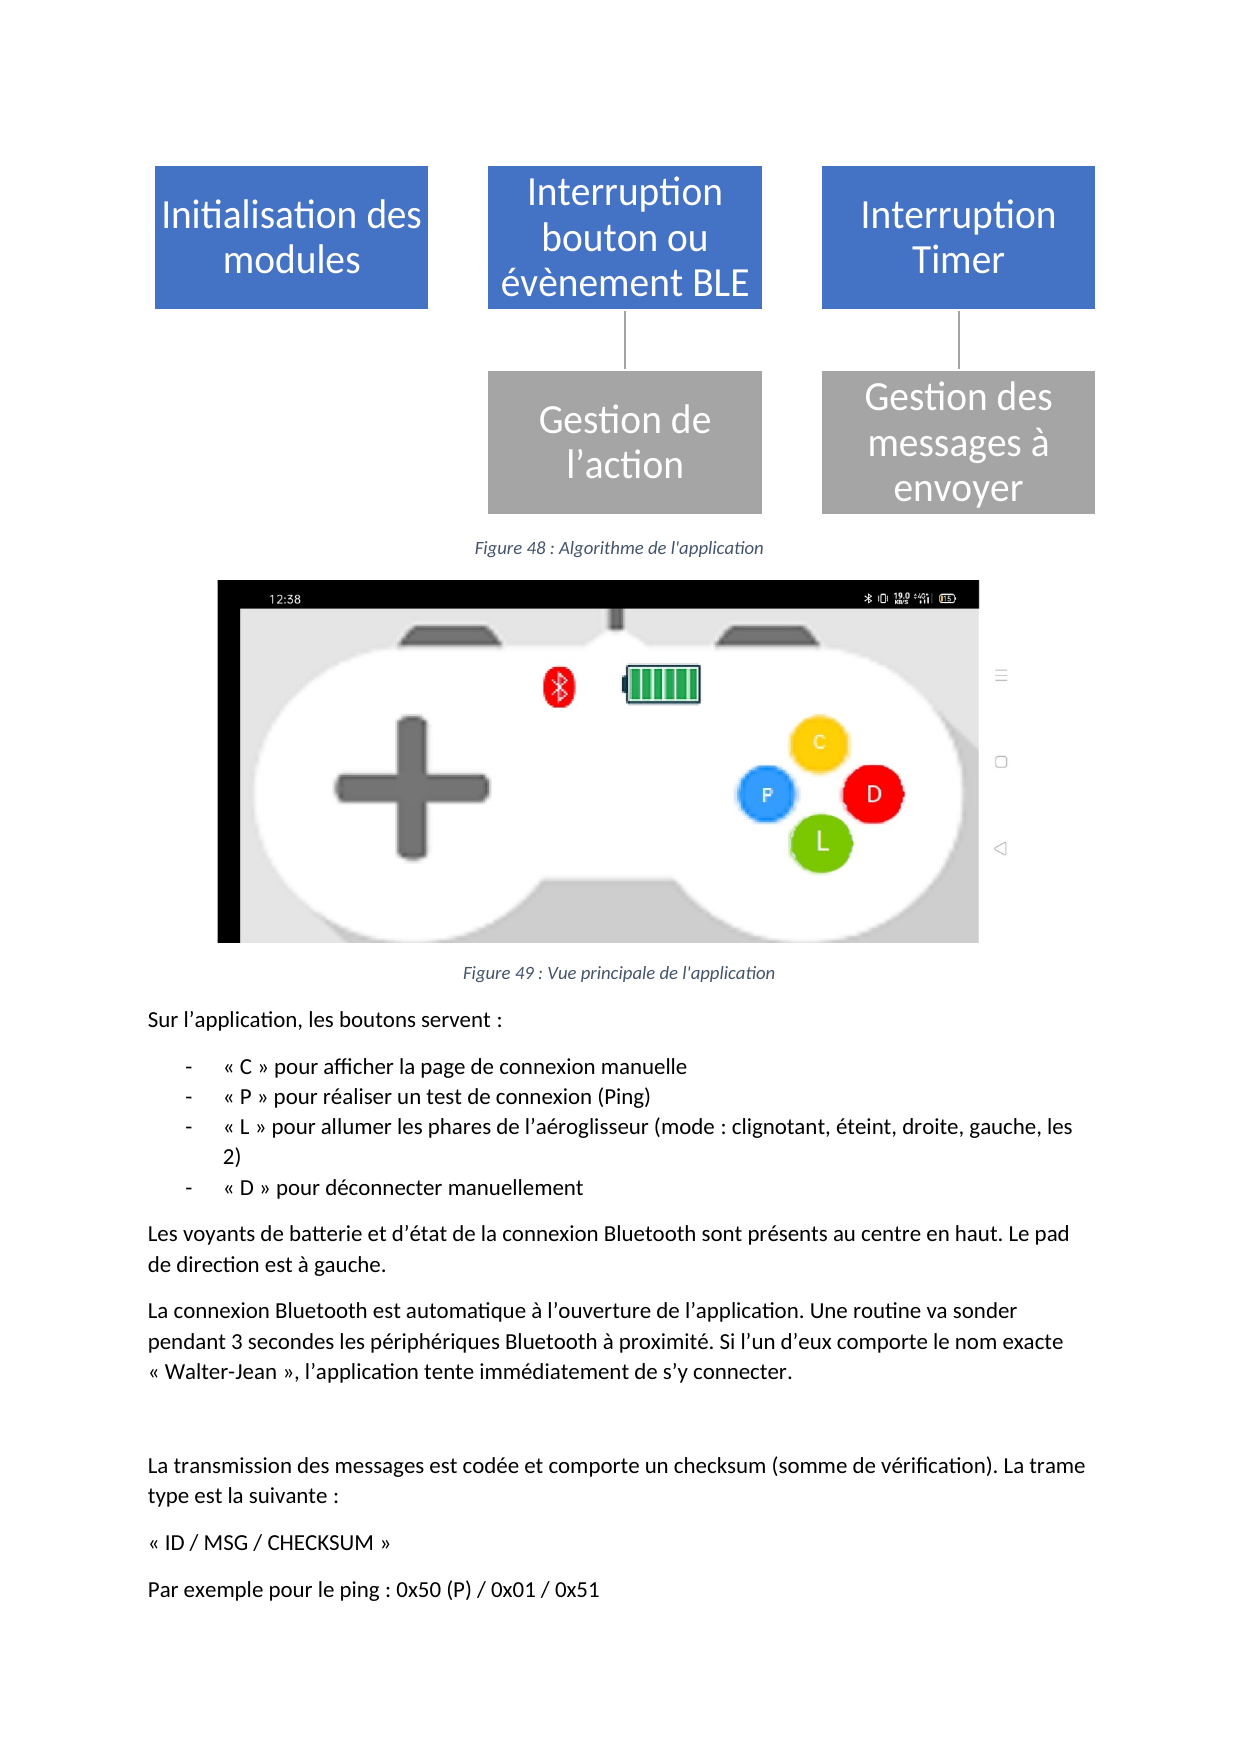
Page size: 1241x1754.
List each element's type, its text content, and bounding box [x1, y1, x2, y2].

list « P » pour réaliser un test de connexion (Ping) [185, 1082, 1093, 1110]
text « ID / MSG / CHECKSUM » [148, 1528, 1093, 1556]
list « C » pour afficher la page de connexion manuelle [185, 1052, 1093, 1080]
list « D » pour déconnecter manuellement [185, 1173, 1093, 1201]
text Figure 49 : Vue principale de l'application [148, 961, 1093, 984]
list « L » pour allumer les phares de l’aéroglisseur (mode : clignotant, éteint, droite, gauche, les 2) [185, 1112, 1093, 1171]
picture [217, 580, 1023, 943]
text Figure 48 : Algorithme de l'application [148, 536, 1093, 559]
text Les voyants de batterie et d’état de la connexion Bluetooth sont présents au centre en haut. Le pad de direction est à gauche. [148, 1219, 1093, 1278]
text La connexion Bluetooth est automatique à l’ouverture de l’application. Une routine va sonder pendant 3 secondes les périphériques Bluetooth à proximité. Si l’un d’eux comporte le nom exacte « Walter-Jean », l’application tente immédiatement de s’y connecter. [148, 1297, 1093, 1385]
text Par exemple pour le ping : 0x50 (P) / 0x01 / 0x51 [148, 1575, 1093, 1603]
text La transmission des messages est codée et comporte un checksum (somme de vérification). La trame type est la suivante : [148, 1451, 1093, 1509]
text Sur l’application, les boutons servent : [148, 1005, 1093, 1033]
